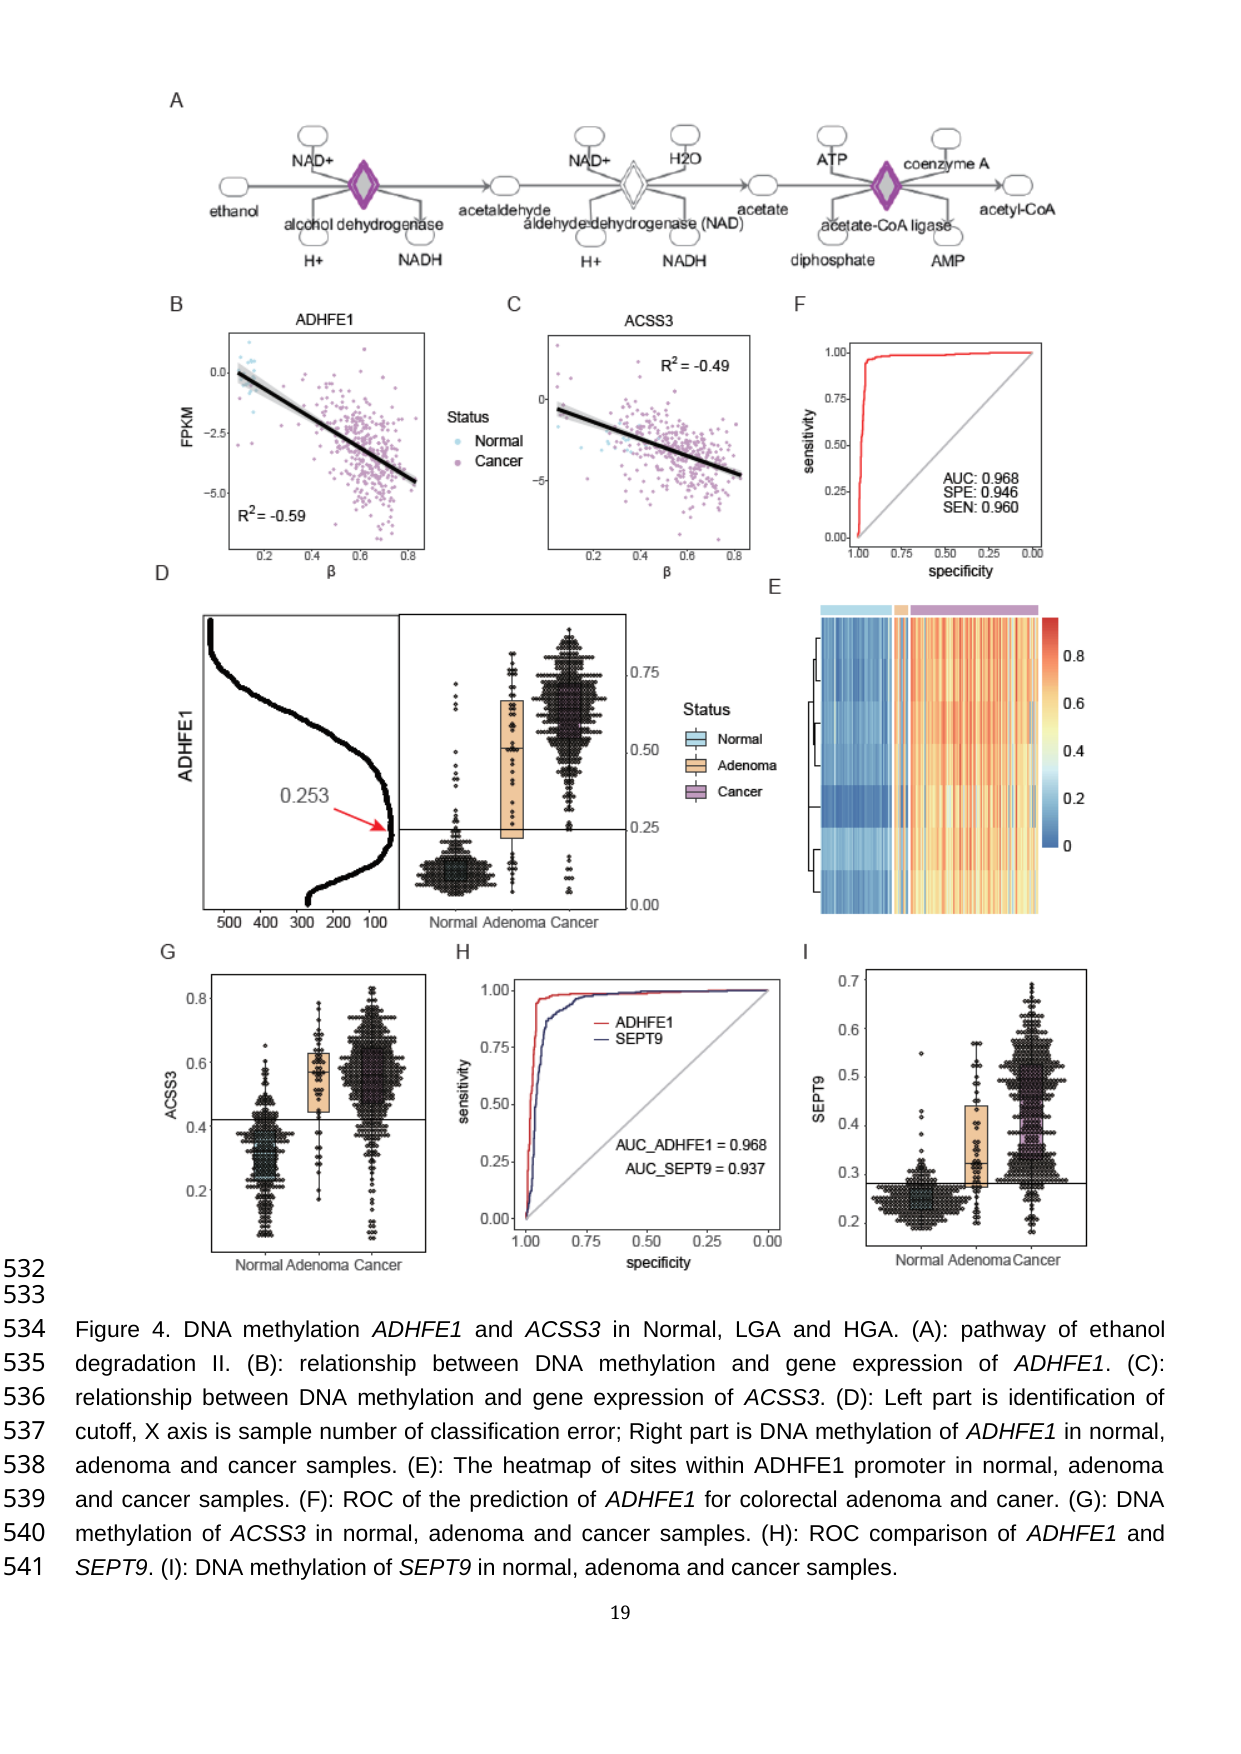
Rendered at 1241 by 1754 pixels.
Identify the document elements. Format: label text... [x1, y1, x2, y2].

text Figure 4. DNA methylation ADHFE1 and ACSS3 in Normal, LGA and HGA. (A): pathway of ethanol degradation II. (B): relationship between DNA methylation and gene expression of ADHFE1. (C): relationship between DNA methylation and gene expression of ACSS3. (D): (E): [75, 1313, 1165, 1584]
picture [151, 90, 1096, 1278]
